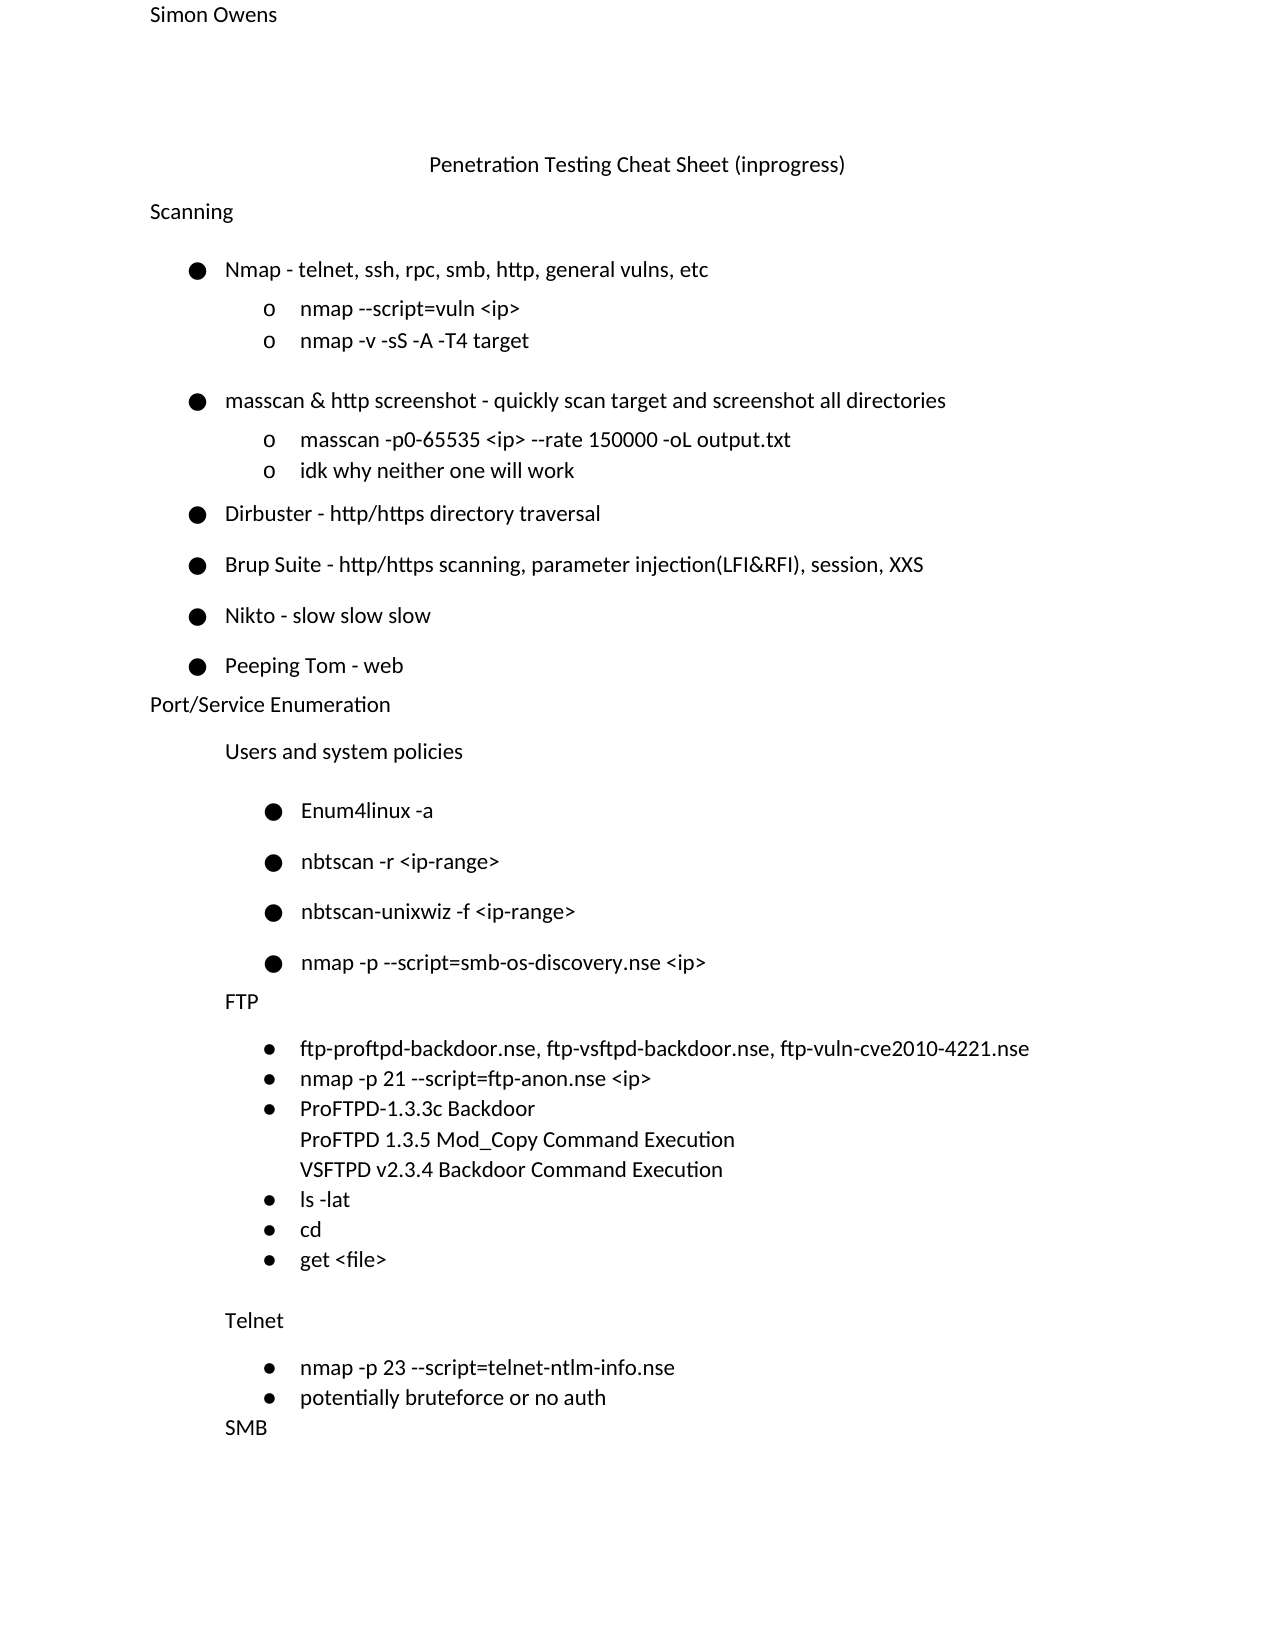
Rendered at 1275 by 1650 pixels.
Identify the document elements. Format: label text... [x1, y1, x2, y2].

list potentially bruteforce or no auth [262, 1383, 1125, 1411]
text SMB [150, 1413, 1125, 1441]
text Penetration Testing Cheat Sheet (inprogress) [150, 150, 1125, 178]
text Users and system policies [150, 737, 1125, 766]
text Scanning [150, 197, 1125, 225]
list masscan -p0-65535 <ip> --rate 150000 -oL output.txt [262, 425, 1125, 454]
list nbtscan -r <ip-range> [263, 835, 1125, 882]
list nmap -v -sS -A -T4 target [262, 326, 1125, 355]
list Nikto - slow slow slow [187, 589, 1125, 636]
list get <file> [262, 1246, 1125, 1304]
list nbtscan-unixwiz -f <ip-range> [263, 886, 1125, 933]
list masscan & http screenshot - quickly scan target and screenshot all directories [187, 374, 1125, 421]
text FTP [150, 987, 1125, 1015]
list cd [262, 1215, 1125, 1243]
list nmap -p 21 --script=ftp-anon.nse <ip> [262, 1064, 1125, 1092]
list nmap -p 23 --script=telnet-ntlm-info.nse [262, 1353, 1125, 1381]
list nmap --script=vuln <ip> [262, 294, 1125, 324]
list Enum4linux -a [263, 784, 1125, 831]
list Dirbuster - http/https directory traversal [187, 488, 1125, 535]
list ls -lat [262, 1185, 1125, 1213]
list nmap -p --script=smb-os-discovery.nse <ip> [263, 937, 1125, 983]
text Port/Service Enumeration [150, 691, 1125, 719]
list Peeping Tom - web [187, 640, 1125, 687]
list ProFTPD-1.3.3c Backdoor ProFTPD 1.3.5 Mod_Copy Command Execution VSFTPD v2.3.4 Backdoor Command Execution [262, 1094, 1125, 1183]
list Brup Suite - http/https scanning, parameter injection(LFI&RFI), session, XXS [187, 538, 1125, 585]
list Nmap - telnet, ssh, rpc, smb, http, general vulns, etc [187, 244, 1125, 291]
text Telnet [150, 1306, 1125, 1334]
list idk why neither one will work [262, 456, 1125, 485]
list ftp-proftpd-backdoor.nse, ftp-vsftpd-backdoor.nse, ftp-vuln-cve2010-4221.nse [262, 1034, 1125, 1062]
